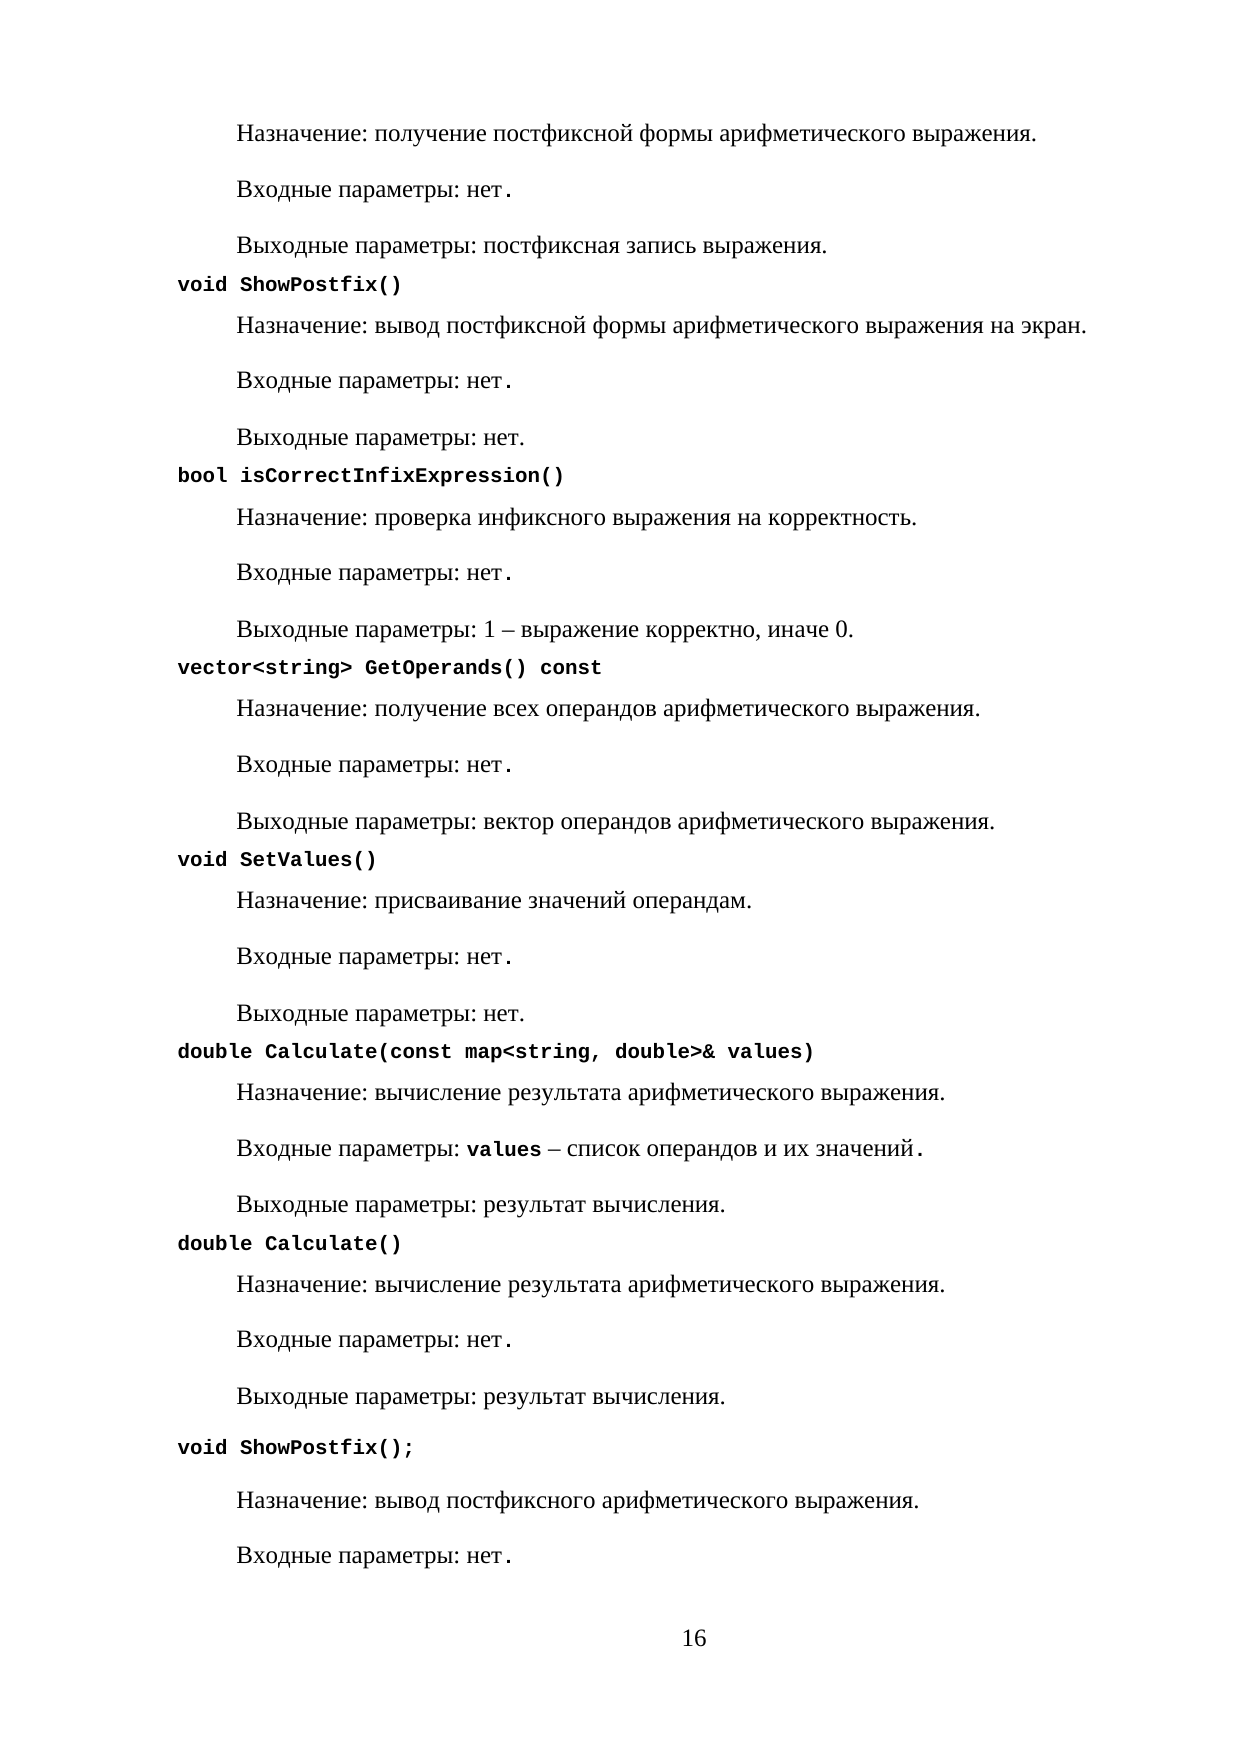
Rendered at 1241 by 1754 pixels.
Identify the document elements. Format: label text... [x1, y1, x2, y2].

text Входные параметры: нет. [177, 366, 1152, 395]
text Входные параметры: values – список операндов и их значений. [177, 1133, 1152, 1162]
text Назначение: получение всех операндов арифметического выражения. [177, 693, 1152, 722]
text Назначение: вывод постфиксной формы арифметического выражения на экран. [177, 310, 1152, 339]
text Назначение: вычисление результата арифметического выражения. [177, 1269, 1152, 1297]
text Выходные параметры: 1 – выражение корректно, иначе 0. [177, 614, 1152, 643]
text Входные параметры: нет. [177, 557, 1152, 587]
text Входные параметры: нет. [177, 941, 1152, 970]
text Назначение: вычисление результата арифметического выражения. [177, 1077, 1152, 1106]
text Назначение: получение постфиксной формы арифметического выражения. [177, 118, 1152, 147]
text Назначение: проверка инфиксного выражения на корректность. [177, 502, 1152, 530]
text Входные параметры: нет. [177, 1540, 1152, 1570]
text Входные параметры: нет. [177, 1324, 1152, 1354]
text Выходные параметры: нет. [177, 422, 1152, 451]
text double Calculate(const map<string, double>& values) [177, 1041, 1152, 1064]
text Выходные параметры: результат вычисления. [177, 1381, 1152, 1410]
text Назначение: присваивание значений операндам. [177, 885, 1152, 914]
text Входные параметры: нет. [177, 749, 1152, 779]
text Входные параметры: нет. [177, 174, 1152, 203]
text Выходные параметры: результат вычисления. [177, 1189, 1152, 1218]
text Выходные параметры: вектор операндов арифметического выражения. [177, 806, 1152, 835]
text bool isCorrectInfixExpression() [177, 466, 1152, 489]
text void ShowPostfix(); [177, 1437, 1152, 1461]
text void SetValues() [177, 849, 1152, 873]
text vector<string> GetOperands() const [177, 657, 1152, 681]
text double Calculate() [177, 1233, 1152, 1256]
text void ShowPostfix() [177, 274, 1152, 297]
text Выходные параметры: нет. [177, 998, 1152, 1026]
text Назначение: вывод постфиксного арифметического выражения. [177, 1485, 1152, 1513]
text Выходные параметры: постфиксная запись выражения. [177, 231, 1152, 259]
